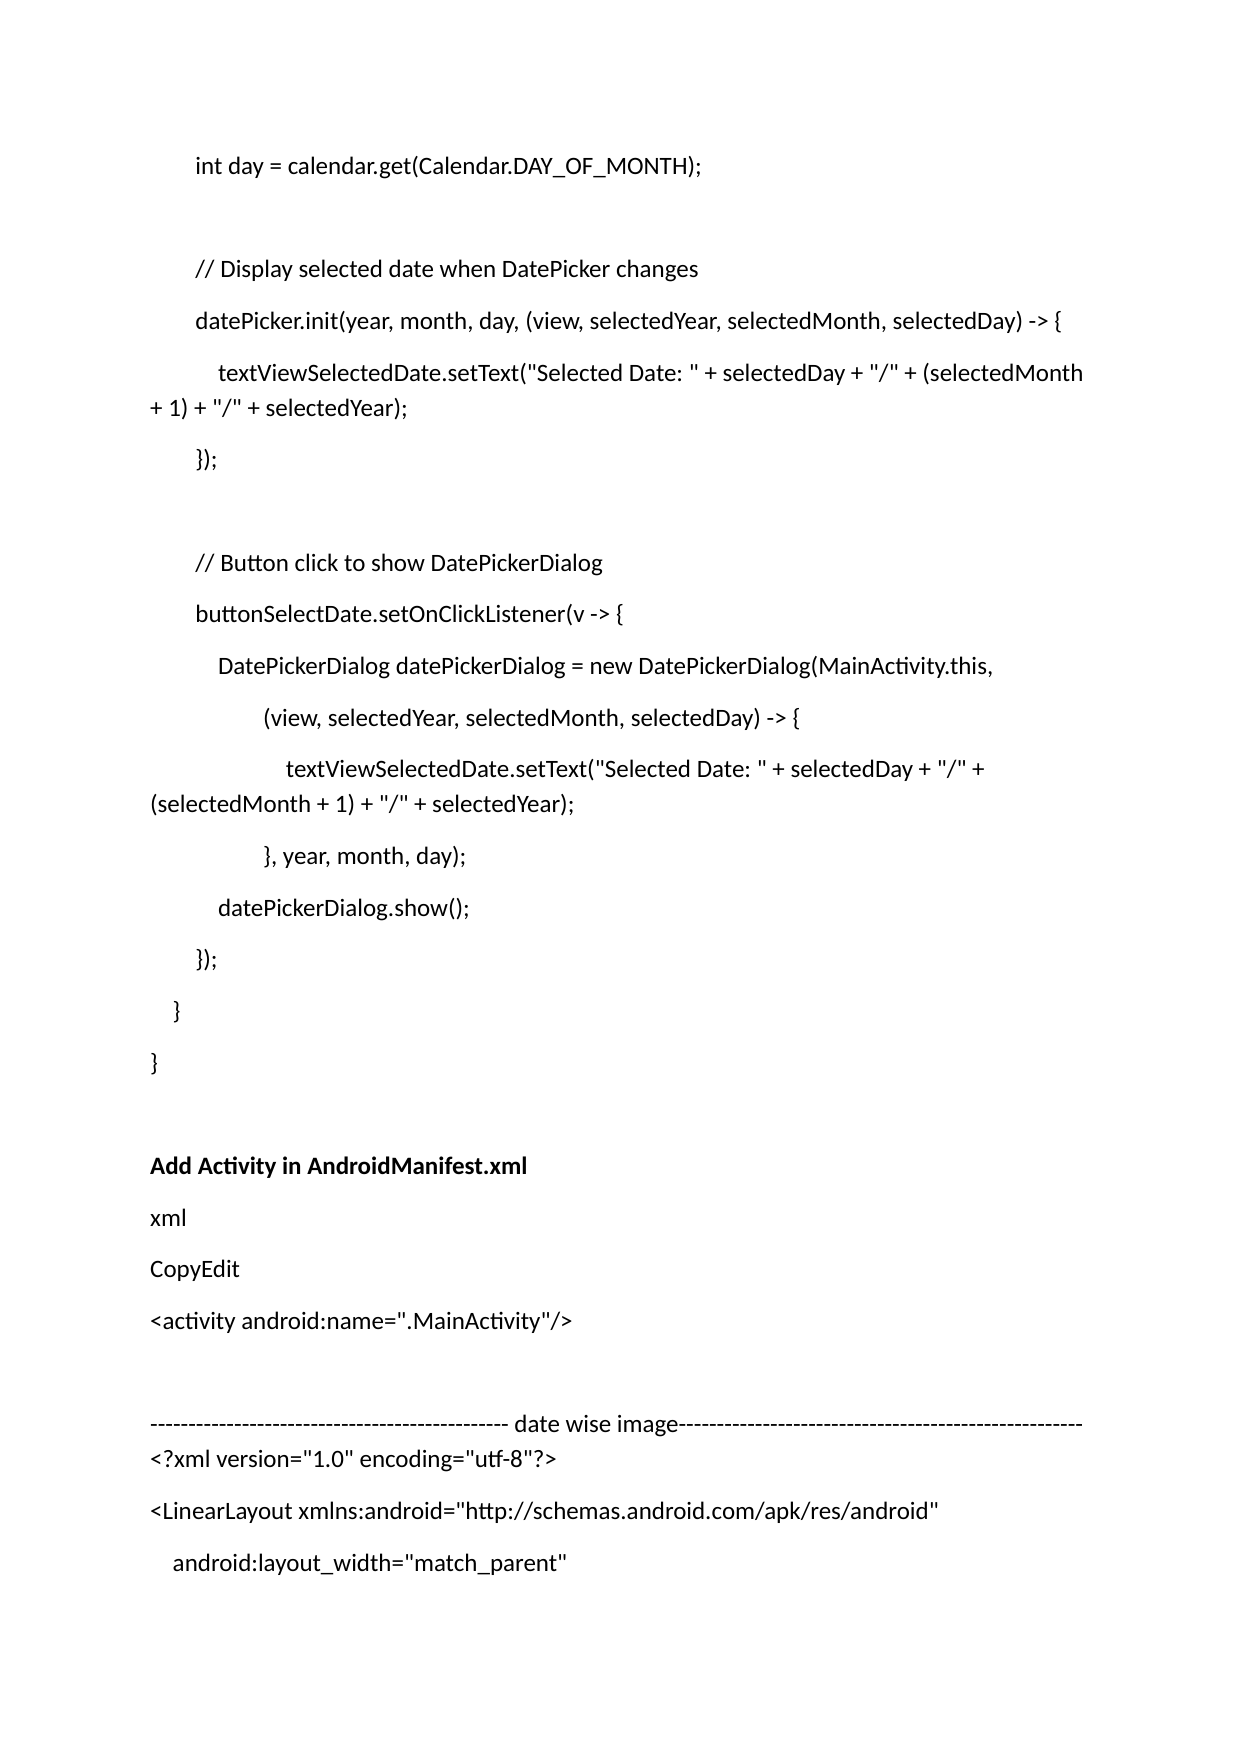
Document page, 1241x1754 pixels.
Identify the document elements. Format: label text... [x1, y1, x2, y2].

text (view, selectedYear, selectedMonth, selectedDay) -> { [150, 702, 1090, 732]
text }, year, month, day); [150, 840, 1090, 871]
text android:layout_width="match_parent" [150, 1547, 1090, 1577]
text }); [150, 443, 1090, 474]
text CopyEdit [150, 1253, 1090, 1284]
text } [150, 995, 1090, 1026]
text // Button click to show DatePickerDialog [150, 547, 1090, 577]
text datePickerDialog.show(); [150, 892, 1090, 922]
text } [150, 1047, 1090, 1077]
text textViewSelectedDate.setText("Selected Date: " + selectedDay + "/" + (selectedMonth + 1) + "/" + selectedYear); [150, 753, 1090, 819]
text xml [150, 1202, 1090, 1232]
text DatePickerDialog datePickerDialog = new DatePickerDialog(MainActivity.this, [150, 650, 1090, 681]
text <LinearLayout xmlns:android="http://schemas.android.com/apk/res/android" [150, 1495, 1090, 1526]
text textViewSelectedDate.setText("Selected Date: " + selectedDay + "/" + (selectedMonth + 1) + "/" + selectedYear); [150, 357, 1090, 422]
text buttonSelectDate.setOnClickListener(v -> { [150, 598, 1090, 629]
text // Display selected date when DatePicker changes [150, 253, 1090, 284]
text <activity android:name=".MainActivity"/> [150, 1305, 1090, 1336]
text }); [150, 943, 1090, 974]
text Add Activity in AndroidManifest.xml [150, 1150, 1090, 1181]
text datePicker.init(year, month, day, (view, selectedYear, selectedMonth, selectedDay) -> { [150, 305, 1090, 336]
text ----------------------------------------------- date wise image-----------------------------------------------------<?xml version="1.0" encoding="utf-8"?> [150, 1408, 1090, 1474]
text int day = calendar.get(Calendar.DAY_OF_MONTH); [150, 150, 1090, 181]
